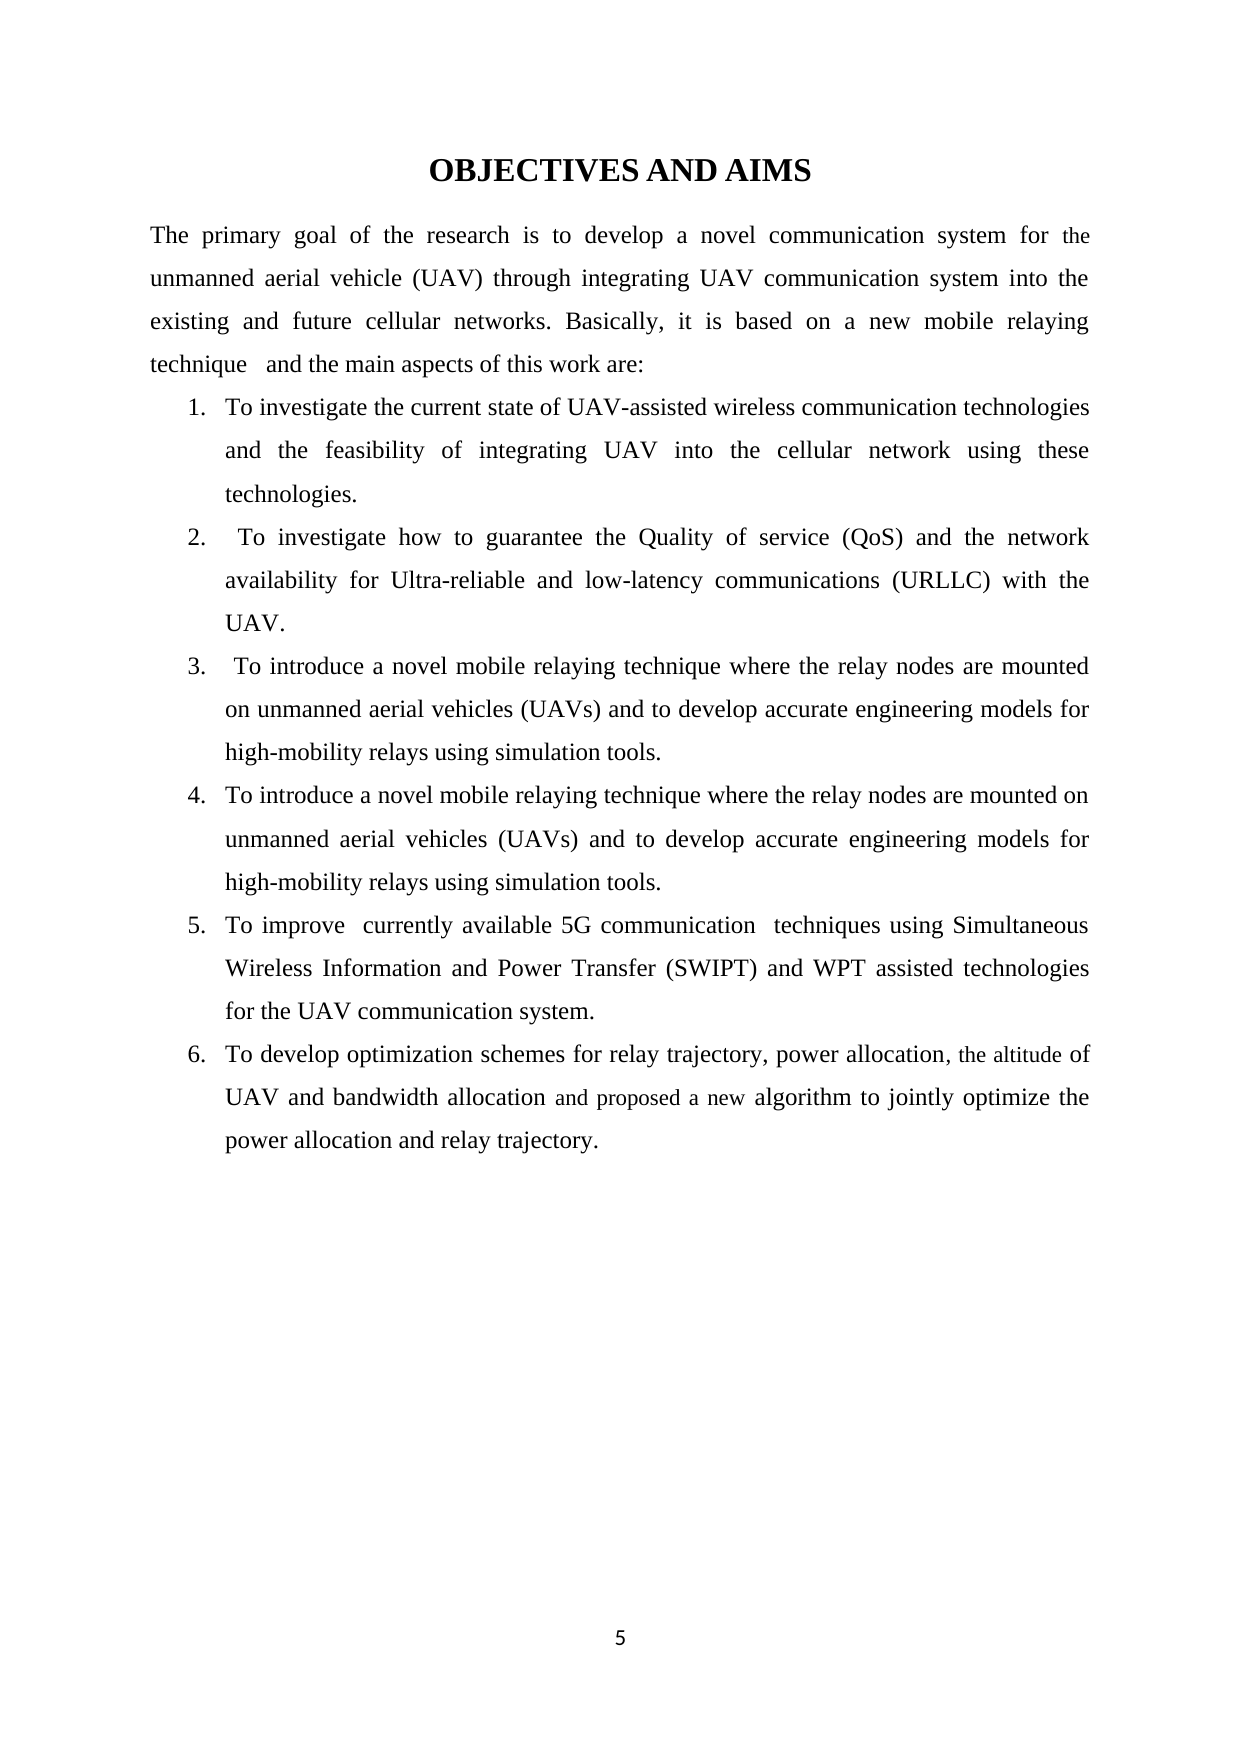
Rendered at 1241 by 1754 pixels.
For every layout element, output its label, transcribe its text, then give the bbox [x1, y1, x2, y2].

list To develop optimization schemes for relay trajectory, power allocation, the altitude of UAV and bandwidth allocation and proposed a new algorithm to jointly optimize the power allocation and relay trajectory. [187, 1039, 1090, 1154]
list To improve currently available 5G communication techniques using Simultaneous Wireless Information and Power Transfer (SWIPT) and WPT assisted technologies for the UAV communication system. [187, 910, 1090, 1025]
text The primary goal of the research is to develop a novel communication system for the unmanned aerial vehicle (UAV) through integrating UAV communication system into the existing and future cellular networks. Basically, it is based on a new mobile relaying technique and the main aspects of this work are: [150, 220, 1090, 378]
list To introduce a novel mobile relaying technique where the relay nodes are mounted on unmanned aerial vehicles (UAVs) and to develop accurate engineering models for high-mobility relays using simulation tools. [187, 781, 1090, 896]
list To investigate how to guarantee the Quality of service (QoS) and the network availability for Ultra-reliable and low-latency communications (URLLC) with the UAV. [187, 522, 1090, 637]
list To introduce a novel mobile relaying technique where the relay nodes are mounted on unmanned aerial vehicles (UAVs) and to develop accurate engineering models for high-mobility relays using simulation tools. [187, 651, 1090, 766]
list To investigate the current state of UAV-assisted wireless communication technologies and the feasibility of integrating UAV into the cellular network using these technologies. [187, 392, 1090, 507]
text OBJECTIVES AND AIMS [150, 150, 1090, 188]
